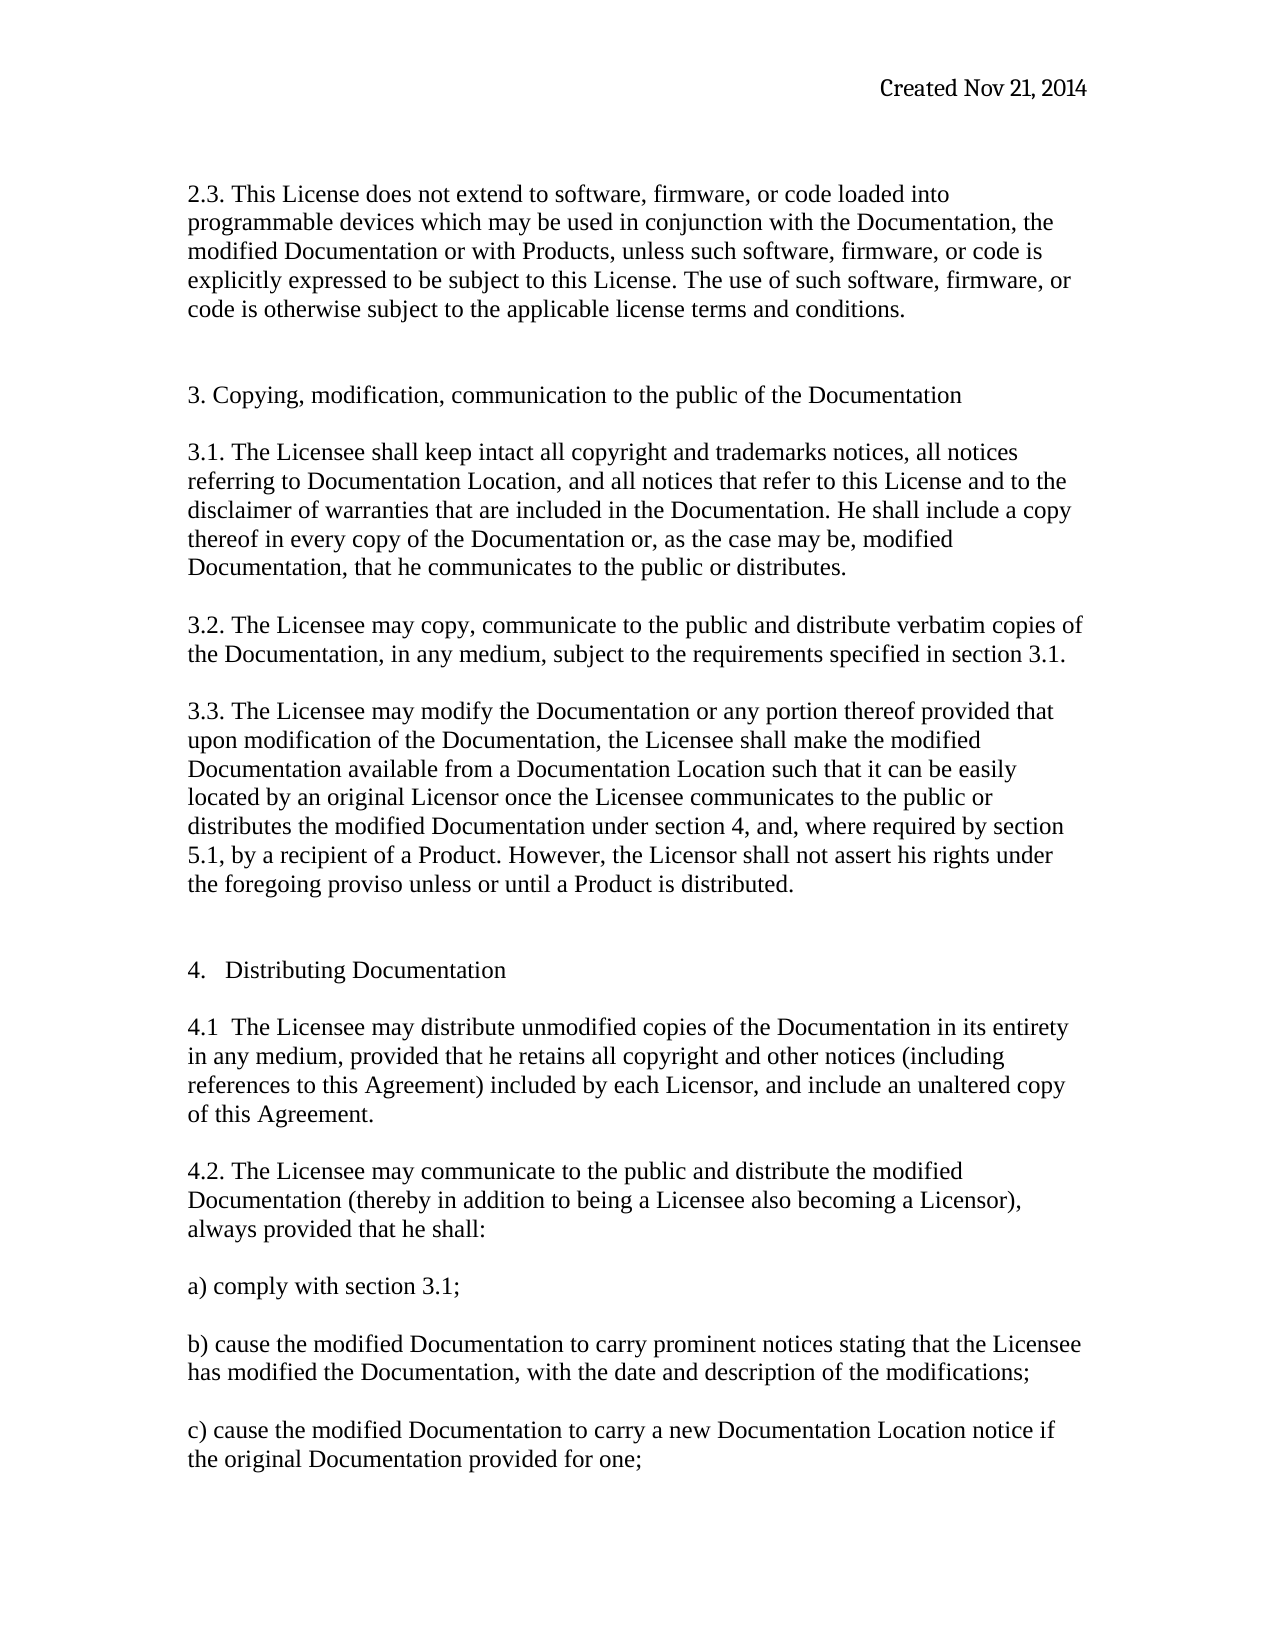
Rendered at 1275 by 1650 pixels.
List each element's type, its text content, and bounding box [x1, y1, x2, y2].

text 3.1. The Licensee shall keep intact all copyright and trademarks notices, all notices referring to Documentation Location, and all notices that refer to this License and to the disclaimer of warranties that are included in the Documentation. He shall include a copy thereof in every copy of the Documentation or, as the case may be, modified Documentation, that he communicates to the public or distributes. [187, 437, 1087, 581]
text 4. Distributing Documentation [187, 955, 1087, 984]
text 4.1 The Licensee may distribute unmodified copies of the Documentation in its entirety in any medium, provided that he retains all copyright and other notices (including references to this Agreement) included by each Licensor, and include an unaltered copy of this Agreement. [187, 1012, 1087, 1127]
text c) cause the modified Documentation to carry a new Documentation Location notice if the original Documentation provided for one; [187, 1415, 1087, 1472]
text 2.3. This License does not extend to software, firmware, or code loaded into programmable devices which may be used in conjunction with the Documentation, the modified Documentation or with Products, unless such software, firmware, or code is explicitly expressed to be subject to this License. The use of such software, firmware, or code is otherwise subject to the applicable license terms and conditions. [187, 179, 1087, 322]
text 3.2. The Licensee may copy, communicate to the public and distribute verbatim copies of the Documentation, in any medium, subject to the requirements specified in section 3.1. [187, 610, 1087, 667]
text b) cause the modified Documentation to carry prominent notices stating that the Licensee has modified the Documentation, with the date and description of the modifications; [187, 1329, 1087, 1386]
text 3. Copying, modification, communication to the public of the Documentation [187, 380, 1087, 409]
text a) comply with section 3.1; [187, 1271, 1087, 1300]
text 4.2. The Licensee may communicate to the public and distribute the modified Documentation (thereby in addition to being a Licensee also becoming a Licensor), always provided that he shall: [187, 1156, 1087, 1242]
text 3.3. The Licensee may modify the Documentation or any portion thereof provided that upon modification of the Documentation, the Licensee shall make the modified Documentation available from a Documentation Location such that it can be easily located by an original Licensor once the Licensee communicates to the public or distributes the modified Documentation under section 4, and, where required by section 5.1, by a recipient of a Product. However, the Licensor shall not assert his rights under the foregoing proviso unless or until a Product is distributed. [187, 696, 1087, 897]
